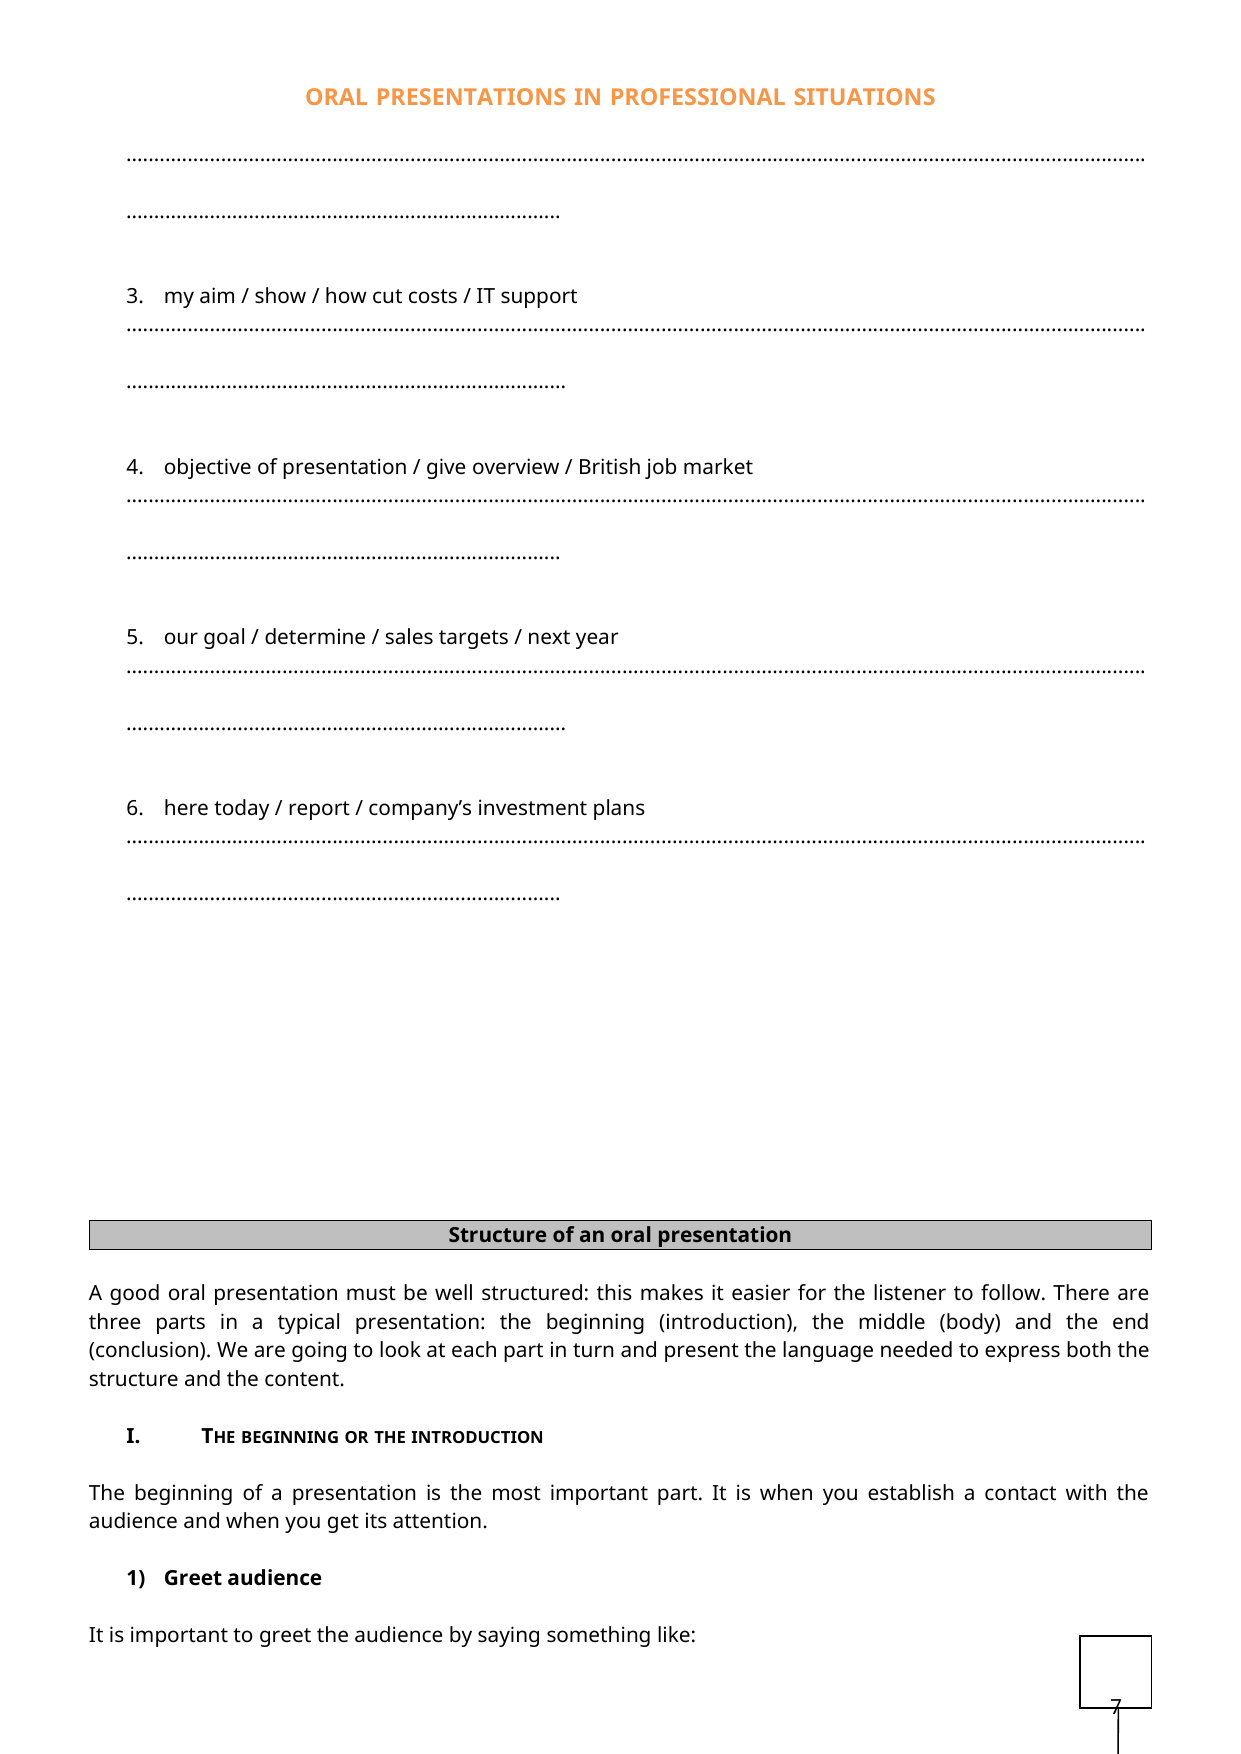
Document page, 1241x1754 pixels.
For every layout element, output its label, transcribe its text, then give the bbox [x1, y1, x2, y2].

list objective of presentation / give overview / British job market [126, 452, 1152, 480]
list Greet audience [126, 1563, 1152, 1591]
text ...................................................................................................................................................................................................................................................................... [126, 309, 1152, 395]
text It is important to greet the audience by saying something like: [89, 1620, 1152, 1648]
list The beginning or the introduction [126, 1421, 1152, 1449]
table_header Structure of an oral presentation [90, 1221, 1151, 1249]
text ...................................................................................................................................................................................................................................................................... [126, 651, 1152, 736]
text The beginning of a presentation is the most important part. It is when you establish a contact with the audience and when you get its attention. [89, 1478, 1152, 1534]
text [126, 139, 1152, 224]
list our goal / determine / sales targets / next year [126, 622, 1152, 651]
list here today / report / company’s investment plans [126, 793, 1152, 821]
list my aim / show / how cut costs / IT support [126, 281, 1152, 309]
text A good oral presentation must be well structured: this makes it easier for the listener to follow. There are three parts in a typical presentation: the beginning (introduction), the middle (body) and the end (conclusion). We are going to look at each part in turn and present the language needed to express both the structure and the content. [89, 1278, 1152, 1392]
